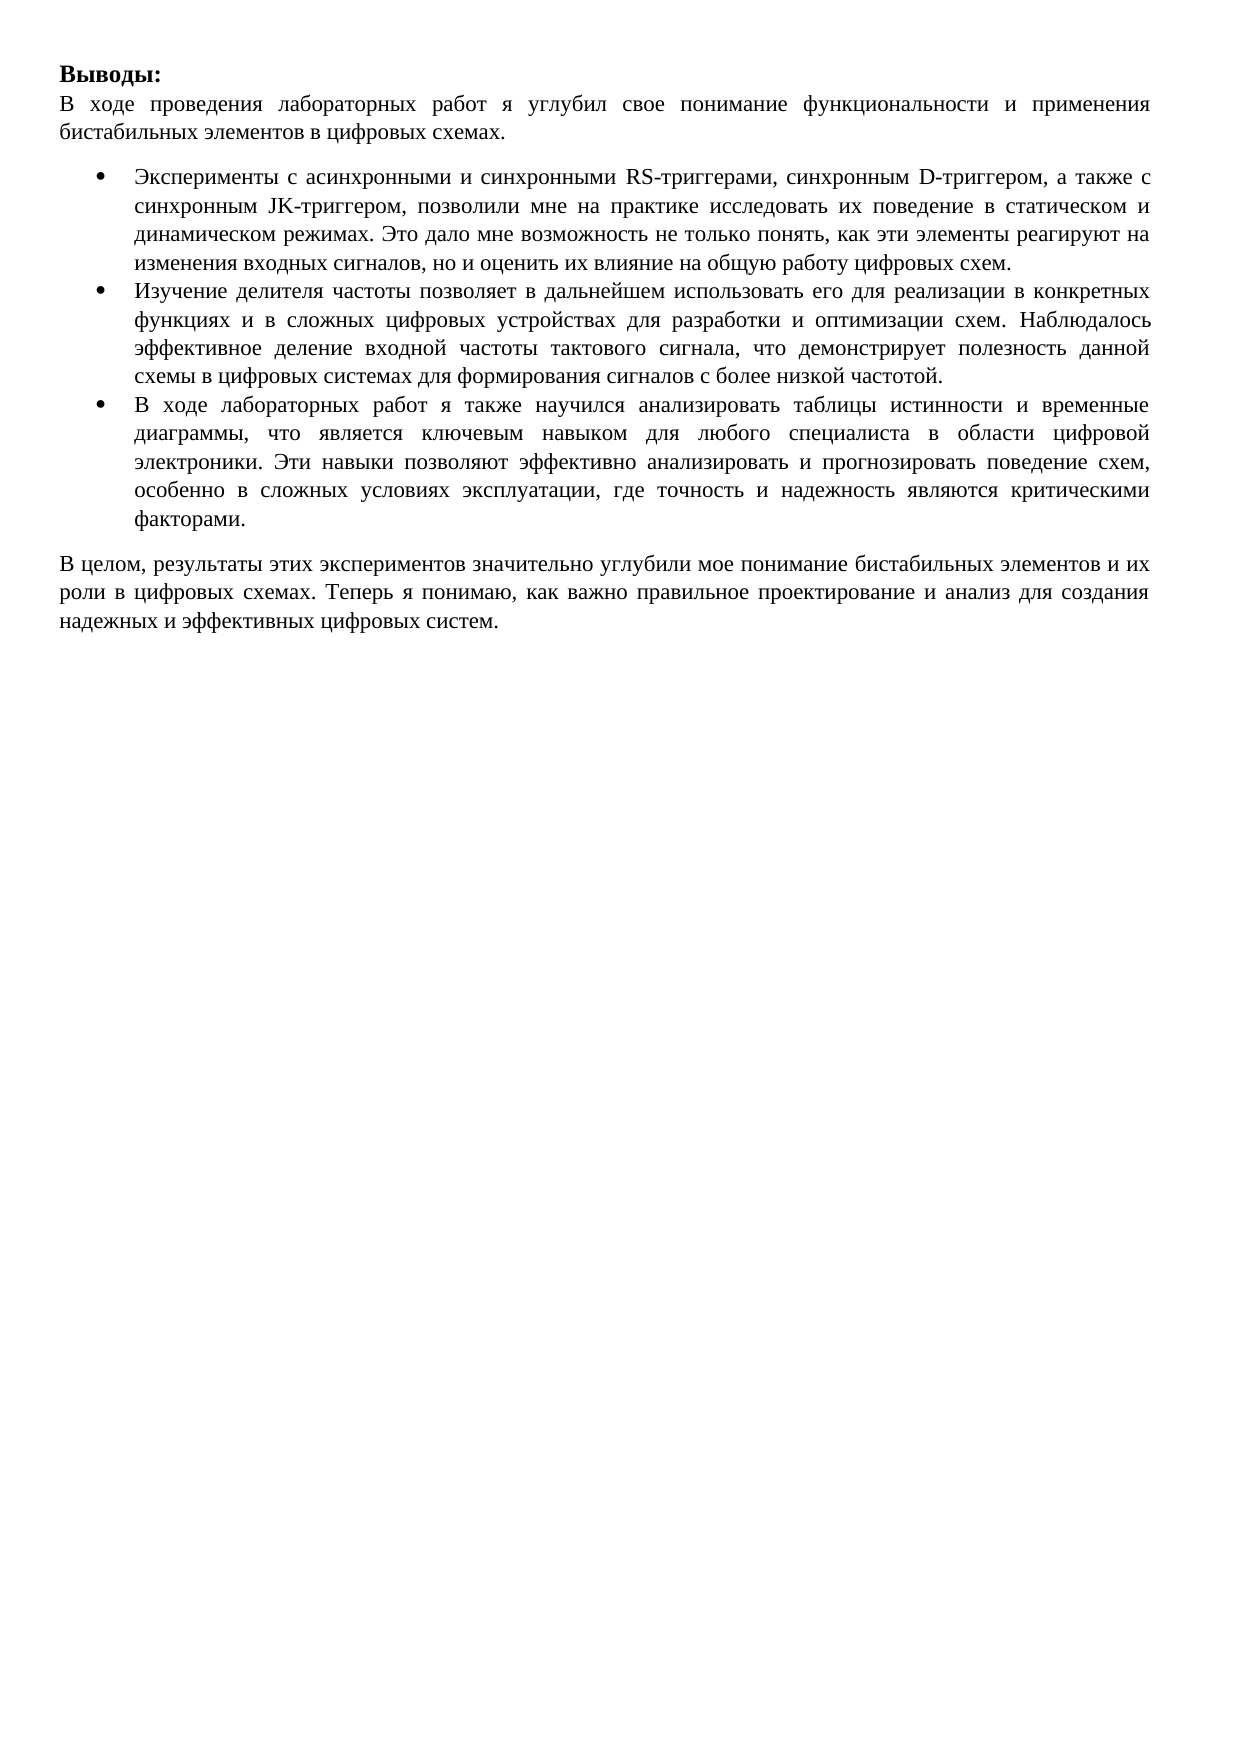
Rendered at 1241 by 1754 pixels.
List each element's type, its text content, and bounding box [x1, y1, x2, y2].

text Выводы: В ходе проведения лабораторных работ я углубил свое понимание функциональности и применения бистабильных элементов в цифровых схемах. [59, 59, 1152, 145]
list Изучение делителя частоты позволяет в дальнейшем использовать его для реализации в конкретных функциях и в сложных цифровых устройствах для разработки и оптимизации схем. Наблюдалось эффективное деление входной частоты тактового сигнала, что демонстрирует полезность данной схемы в цифровых системах для формирования сигналов с более низкой частотой. [97, 277, 1152, 389]
text В целом, результаты этих экспериментов значительно углубили мое понимание бистабильных элементов и их роли в цифровых схемах. Теперь я понимаю, как важно правильное проектирование и анализ для создания надежных и эффективных цифровых систем. [59, 550, 1152, 633]
list Эксперименты с асинхронными и синхронными RS-триггерами, синхронным D-триггером, а также с синхронным JK-триггером, позволили мне на практике исследовать их поведение в статическом и динамическом режимах. Это дало мне возможность не только понять, как эти элементы реагируют на изменения входных сигналов, но и оценить их влияние на общую работу цифровых схем. [97, 163, 1152, 275]
list В ходе лабораторных работ я также научился анализировать таблицы истинности и временные диаграммы, что является ключевым навыком для любого специалиста в области цифровой электроники. Эти навыки позволяют эффективно анализировать и прогнозировать поведение схем, особенно в сложных условиях эксплуатации, где точность и надежность являются критическими факторами. [97, 391, 1152, 531]
